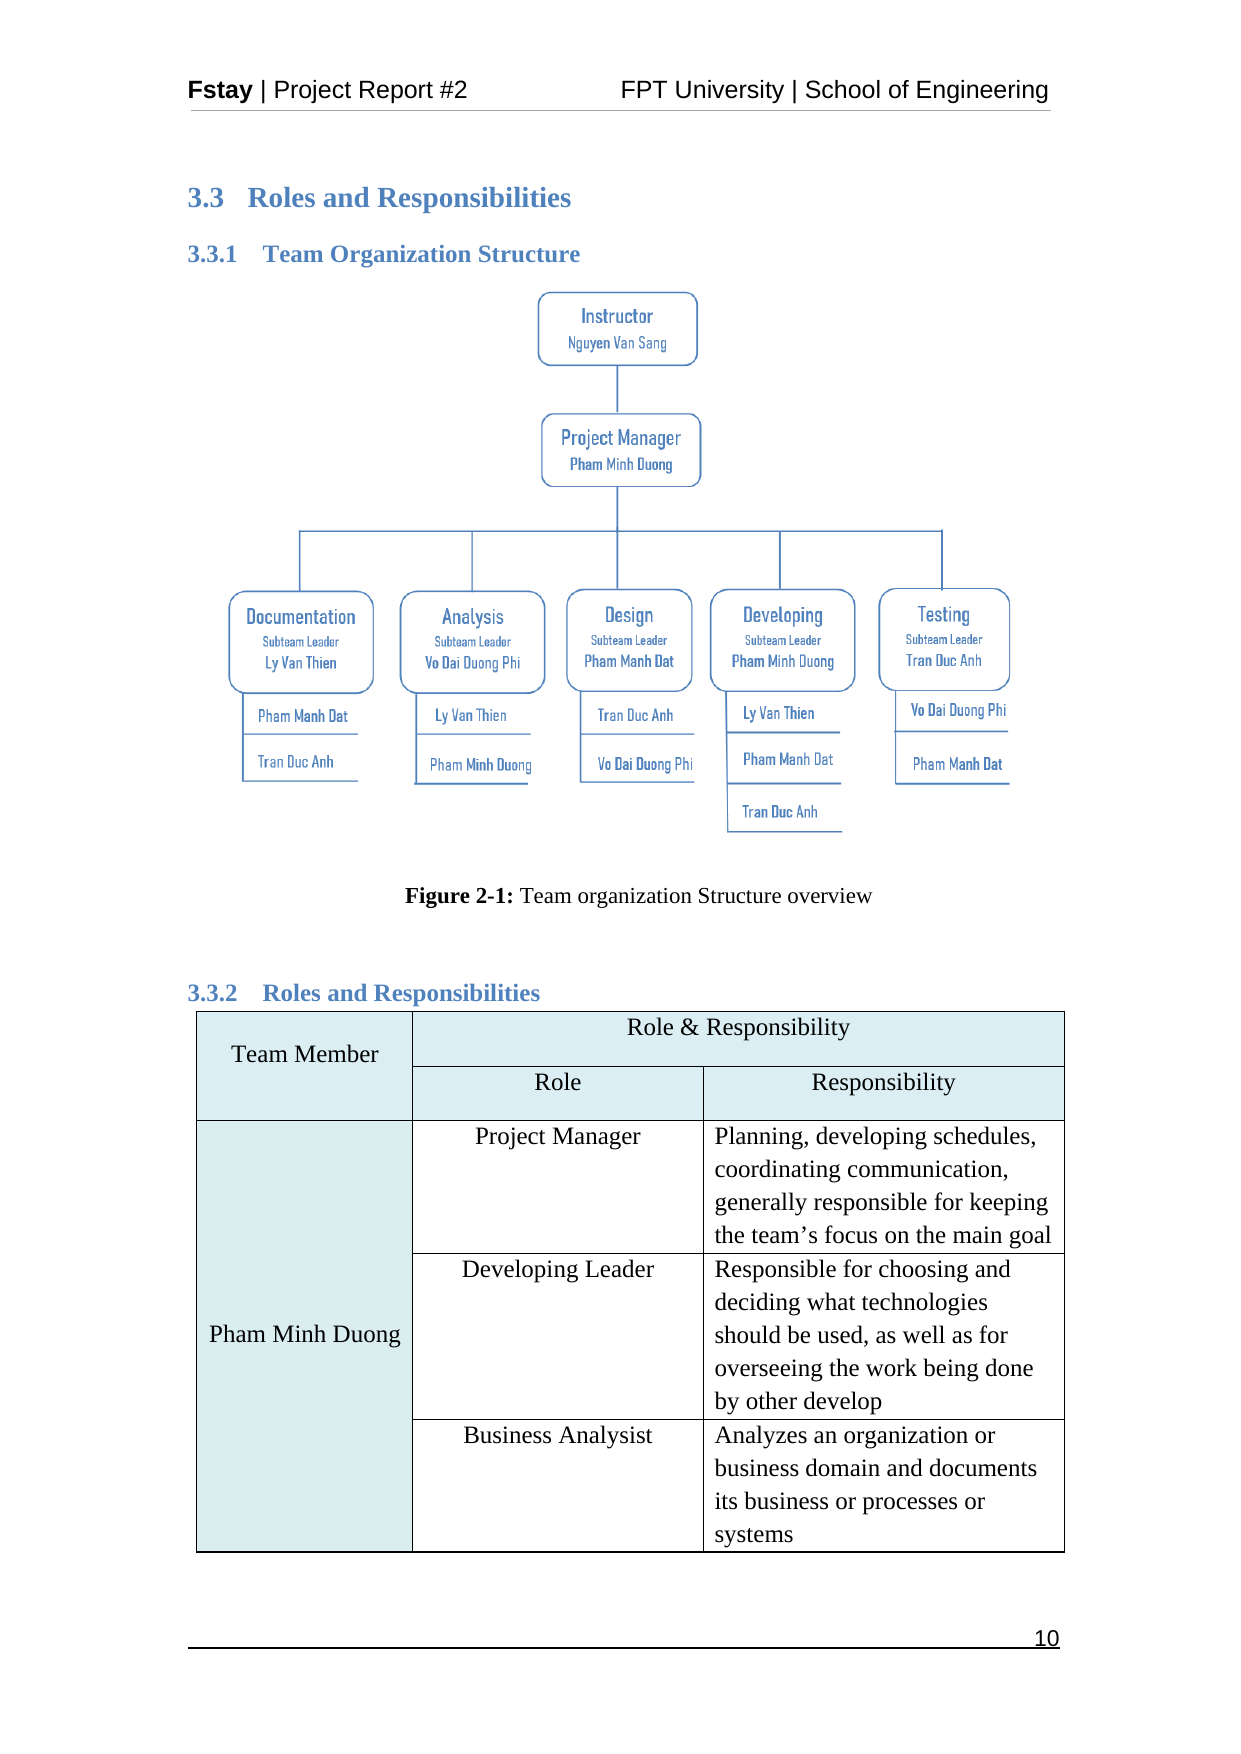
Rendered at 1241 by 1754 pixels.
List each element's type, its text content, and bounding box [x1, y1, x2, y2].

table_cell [704, 1420, 1064, 1551]
table_cell Planning, developing schedules, coordinating communication, generally responsible for keeping the team’s focus on the main goal [704, 1121, 1064, 1253]
subtitle Roles and Responsibilities [187, 180, 1053, 213]
subtitle Roles and Responsibilities [187, 978, 1053, 1007]
table_cell Responsible for choosing and deciding what technologies should be used, as well as for overseeing the work being done by other develop [704, 1254, 1064, 1419]
table_header Role & Responsibility [413, 1012, 1064, 1066]
table_cell Role [413, 1067, 703, 1120]
table_cell Developing Leader [413, 1254, 703, 1419]
text Figure 2-1: Team organization Structure overview [141, 882, 1053, 909]
table_header Team Member [197, 1012, 412, 1120]
table_cell Business Analysist [413, 1420, 703, 1551]
table_cell Pham Minh Duong [197, 1121, 412, 1551]
picture [187, 272, 1053, 858]
subtitle Team Organization Structure [187, 239, 1053, 268]
table_cell Responsibility [704, 1067, 1064, 1120]
table_cell Project Manager [413, 1121, 703, 1253]
